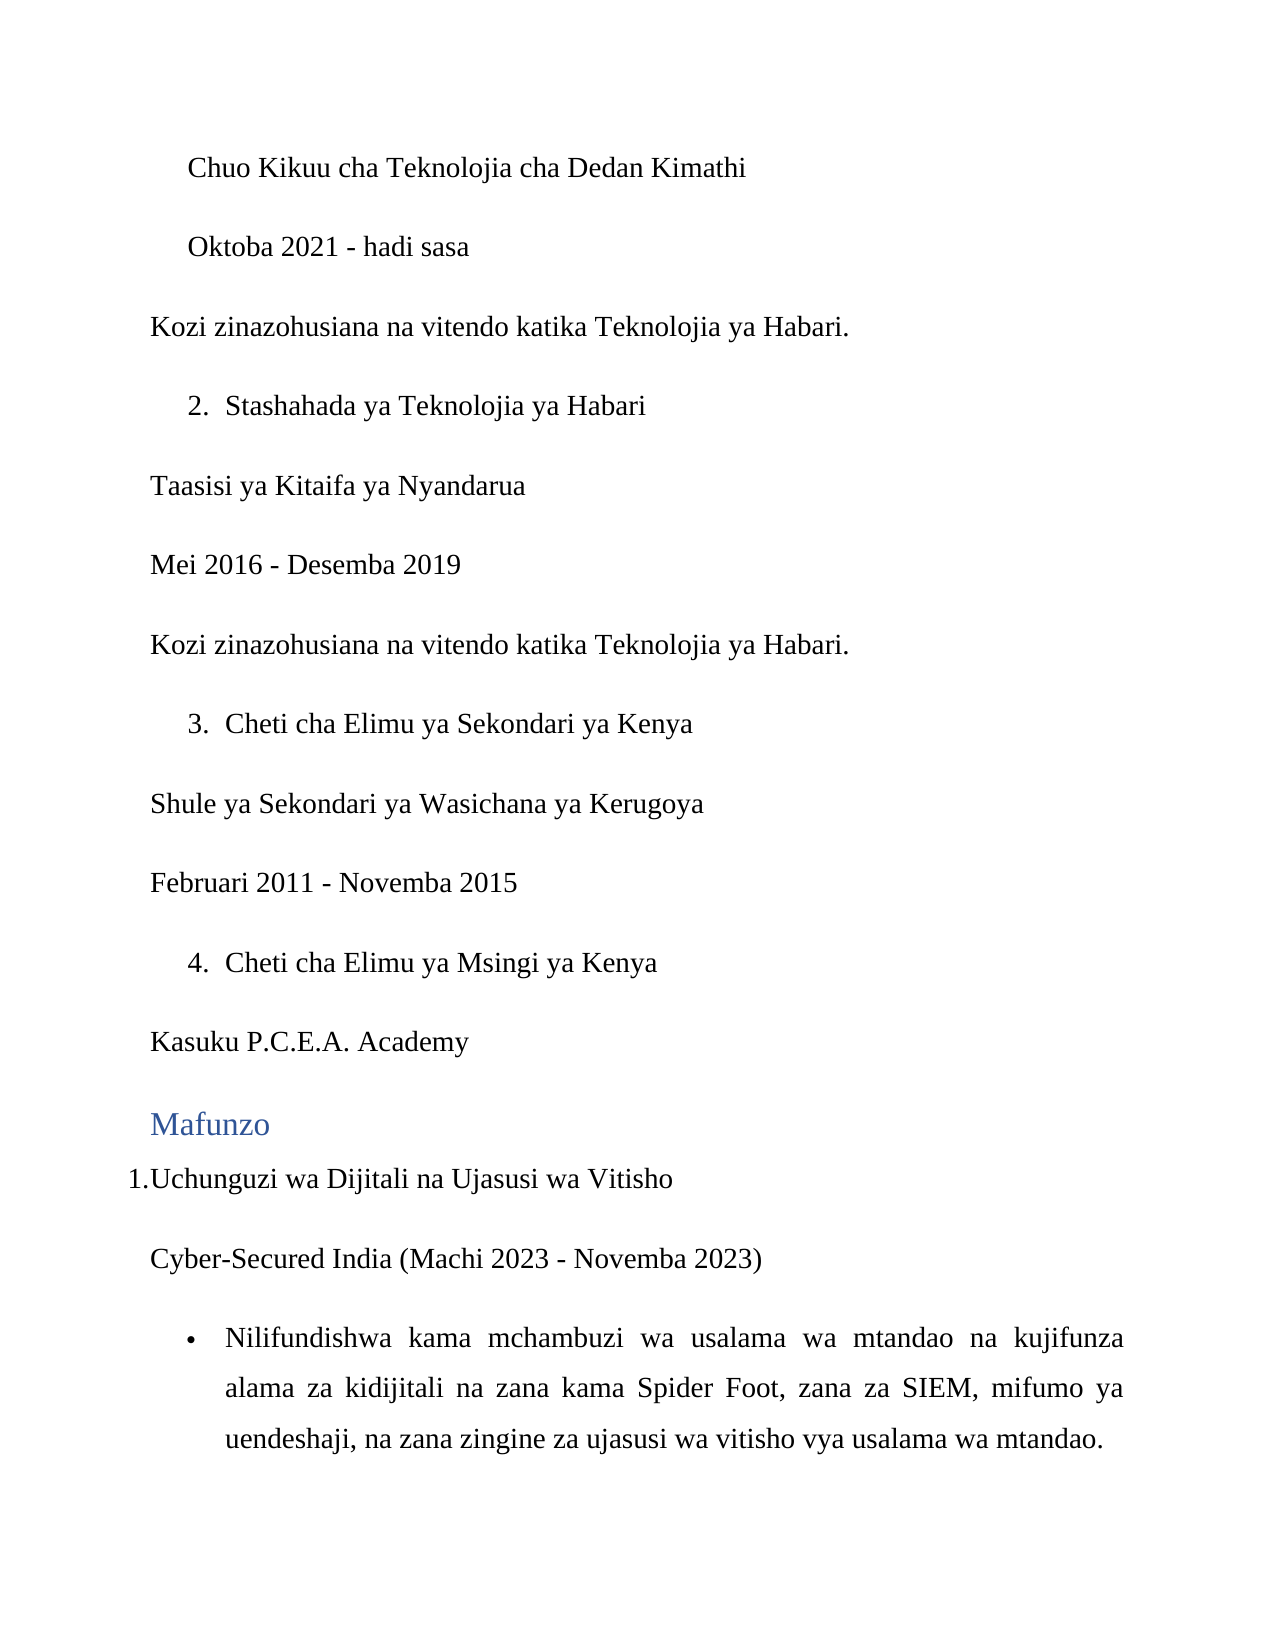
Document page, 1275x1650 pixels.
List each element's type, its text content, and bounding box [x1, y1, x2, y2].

text Oktoba 2021 - hadi sasa [187, 229, 1125, 263]
text Cyber-Secured India (Machi 2023 - Novemba 2023) [150, 1241, 1125, 1274]
list Nilifundishwa kama mchambuzi wa usalama wa mtandao na kujifunza alama za kidijitali na zana kama Spider Foot, zana za SIEM, mifumo ya uendeshaji, na zana zingine za ujasusi wa vitisho vya usalama wa mtandao. [187, 1320, 1125, 1454]
text Februari 2011 - Novemba 2015 [150, 865, 1125, 899]
list Cheti cha Elimu ya Sekondari ya Kenya [187, 706, 1125, 740]
list Uchunguzi wa Dijitali na Ujasusi wa Vitisho [127, 1161, 1125, 1195]
text Shule ya Sekondari ya Wasichana ya Kerugoya [150, 786, 1125, 819]
text Taasisi ya Kitaifa ya Nyandarua [150, 468, 1125, 501]
subtitle Mafunzo [150, 1104, 1125, 1142]
text Kasuku P.C.E.A. Academy [150, 1024, 1125, 1058]
list Stashahada ya Teknolojia ya Habari [187, 388, 1125, 422]
text Kozi zinazohusiana na vitendo katika Teknolojia ya Habari. [150, 627, 1125, 660]
list Cheti cha Elimu ya Msingi ya Kenya [187, 945, 1125, 978]
text Mei 2016 - Desemba 2019 [150, 547, 1125, 581]
text Chuo Kikuu cha Teknolojia cha Dedan Kimathi [187, 150, 1125, 183]
text Kozi zinazohusiana na vitendo katika Teknolojia ya Habari. [150, 309, 1125, 342]
